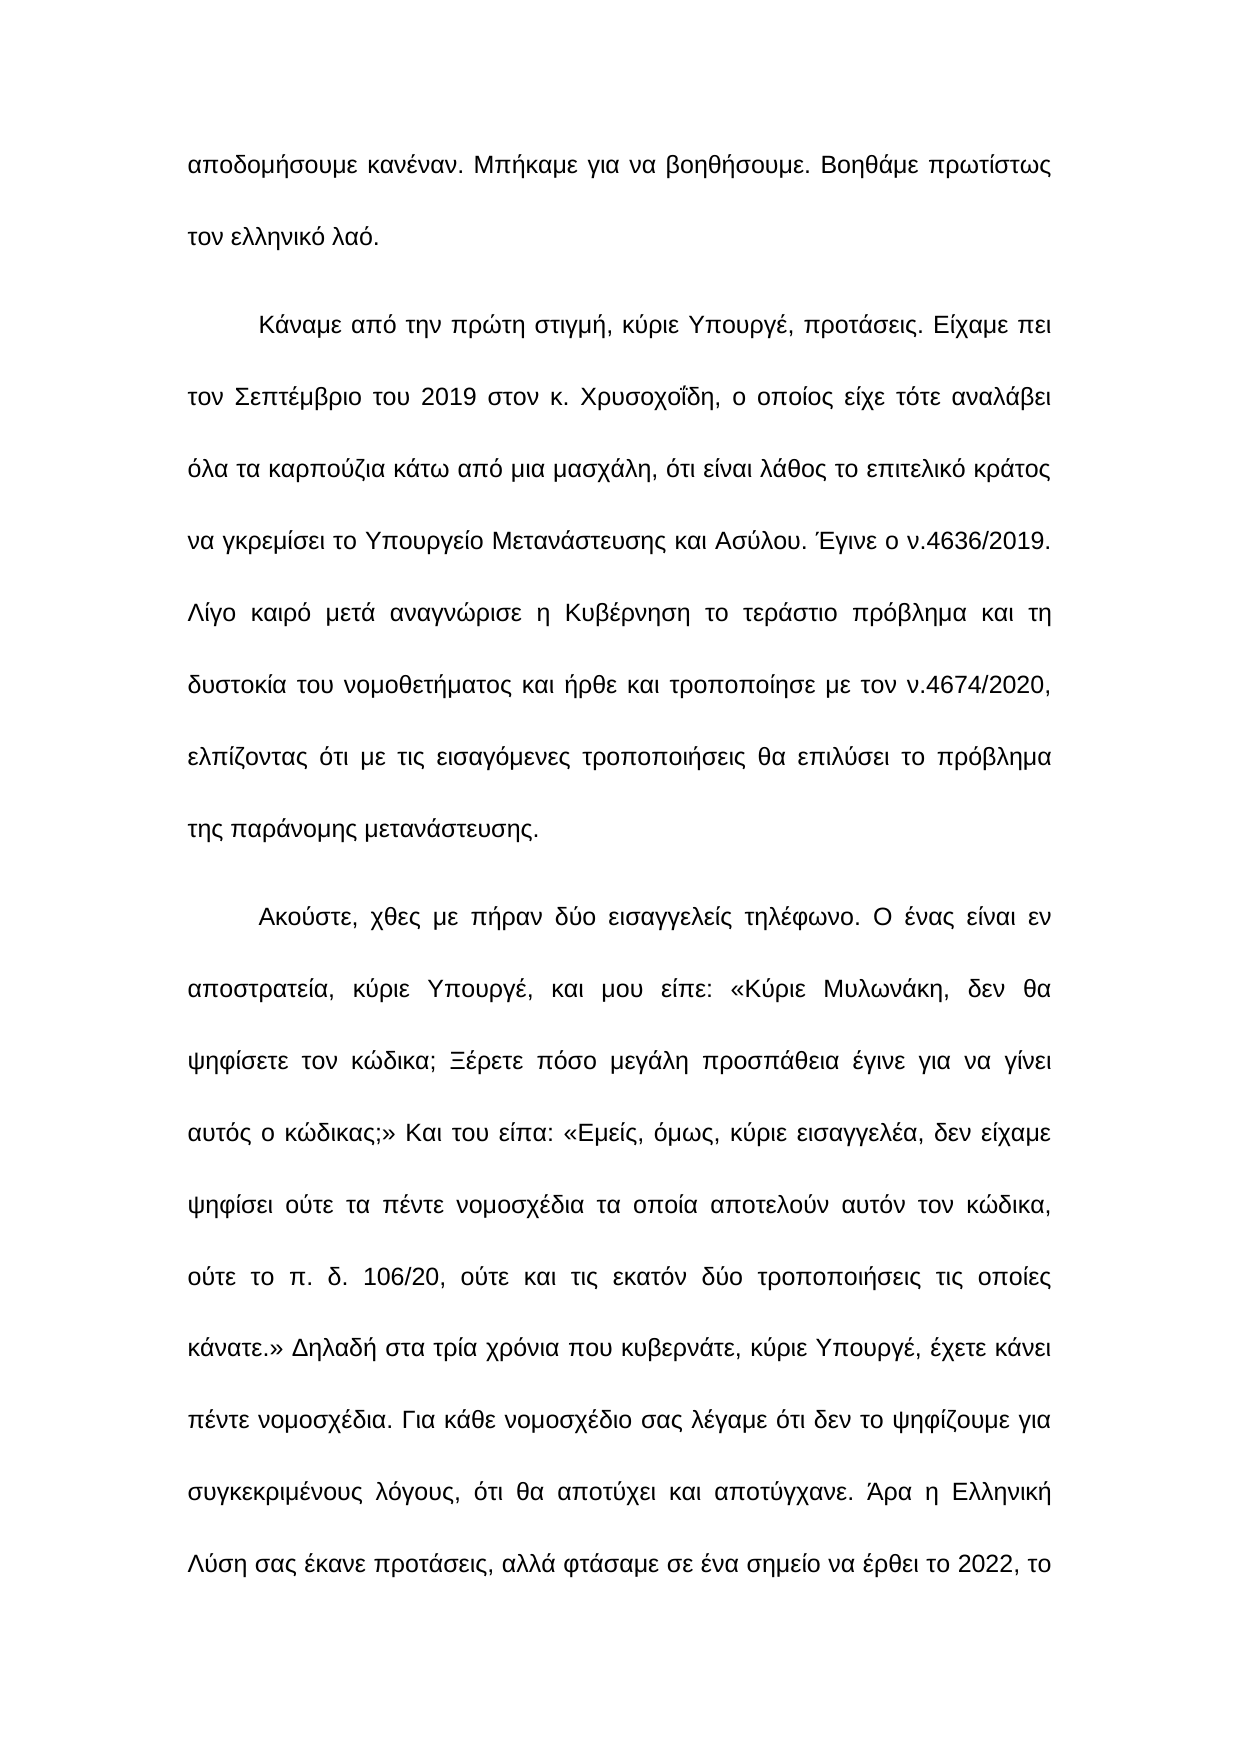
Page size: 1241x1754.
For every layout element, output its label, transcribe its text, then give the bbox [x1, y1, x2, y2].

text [187, 150, 1053, 251]
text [187, 902, 1053, 1578]
text Κάναμε από την πρώτη στιγμή, κύριε Υπουργέ, προτάσεις. Είχαμε πει τον Σεπτέμβριο του 2019 στον κ. Χρυσοχοΐδη, ο οποίος είχε τότε αναλάβει όλα τα καρπούζια κάτω από μια μασχάλη, ότι είναι λάθος το επιτελικό κράτος να γκρεμίσει το Υπουργείο Μετανάστευσης και Ασύλου. Έγινε ο ν.4636/2019. Λίγο καιρό μετά αναγνώρισε η Κυβέρνηση το τεράστιο πρόβλημα και τη δυστοκία του νομοθετήματος και ήρθε και τροποποίησε με τον ν.4674/2020, ελπίζοντας ότι με τις εισαγόμενες τροποποιήσεις θα επιλύσει το πρόβλημα της παράνομης μετανάστευσης. [187, 310, 1053, 842]
